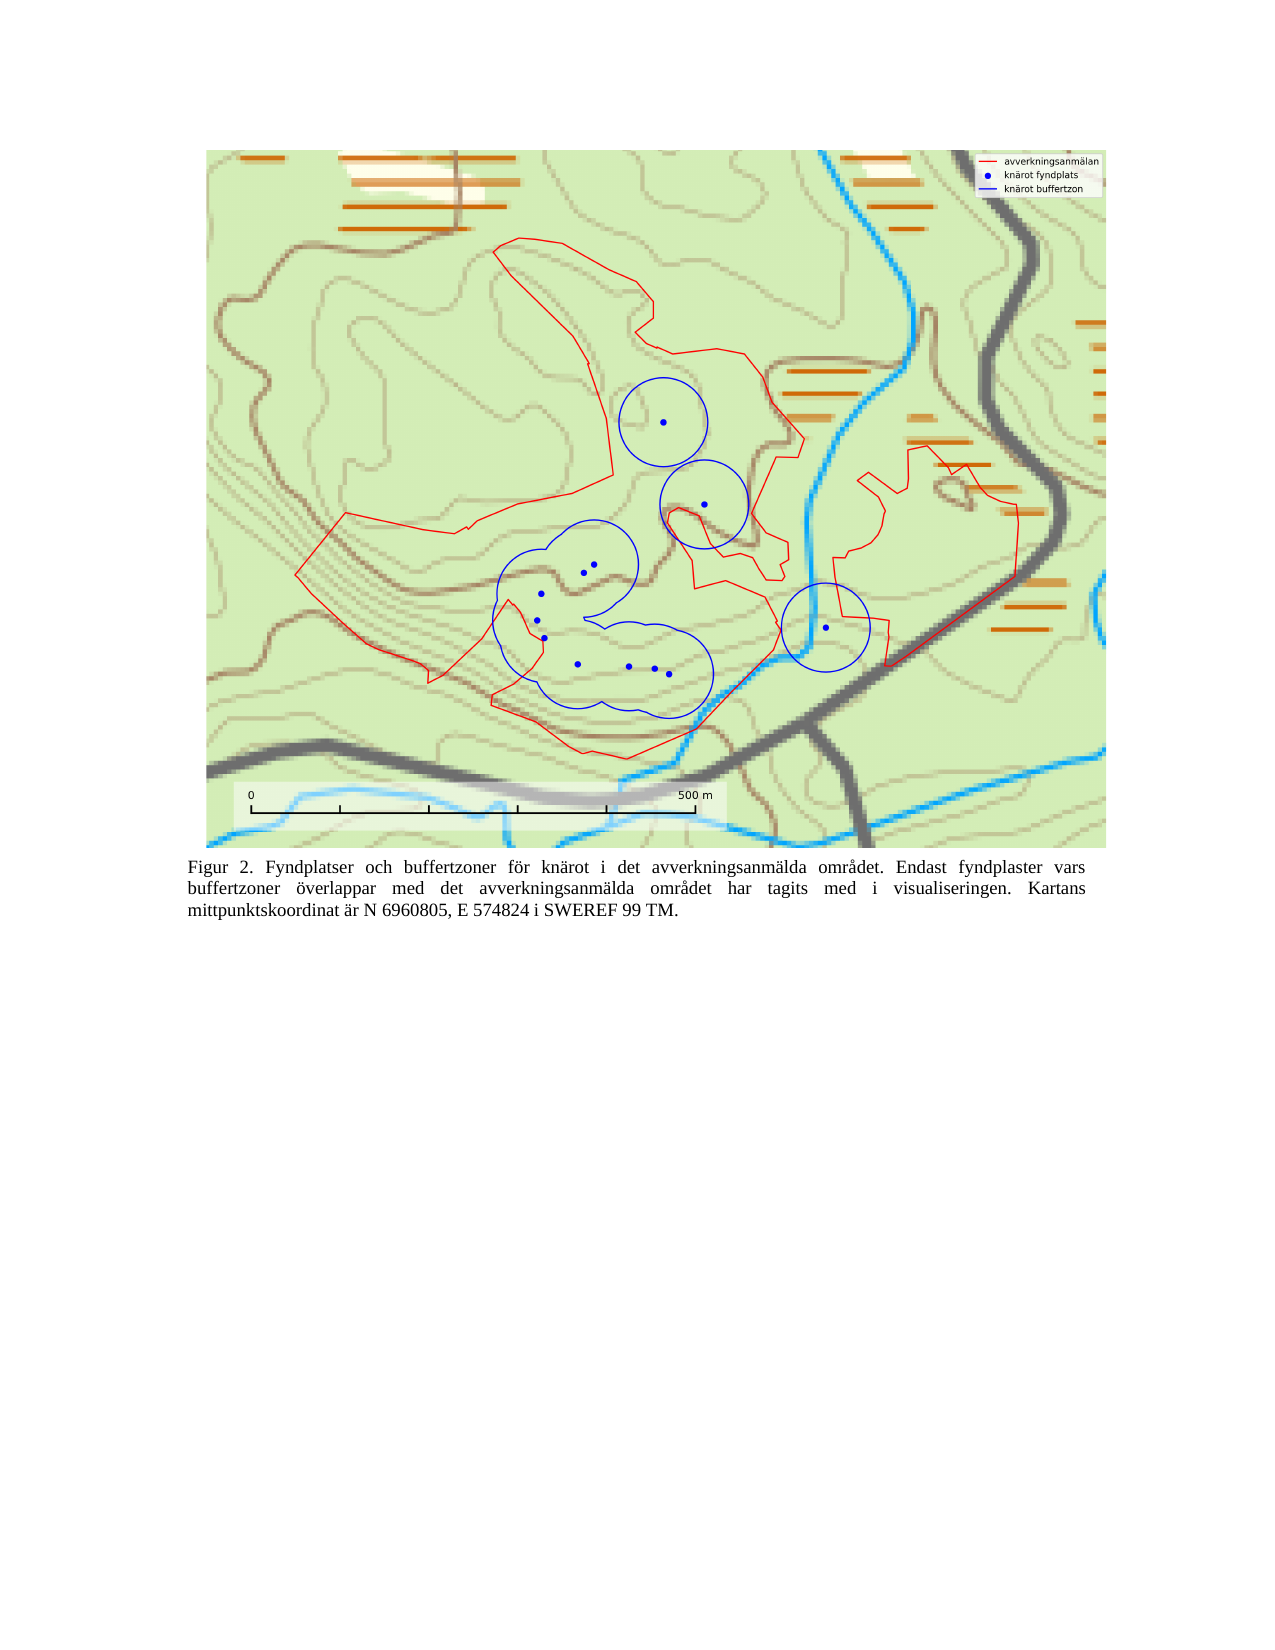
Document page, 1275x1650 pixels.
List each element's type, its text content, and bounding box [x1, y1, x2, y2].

picture [206, 150, 1107, 848]
text Figur 2. Fyndplatser och buffertzoner för knärot i det avverkningsanmälda området. Endast fyndplaster vars buffertzoner överlappar med det avverkningsanmälda området har tagits med i visualiseringen. Kartans mittpunktskoordinat är N 6960805, E 574824 i SWEREF 99 TM. [187, 856, 1087, 920]
